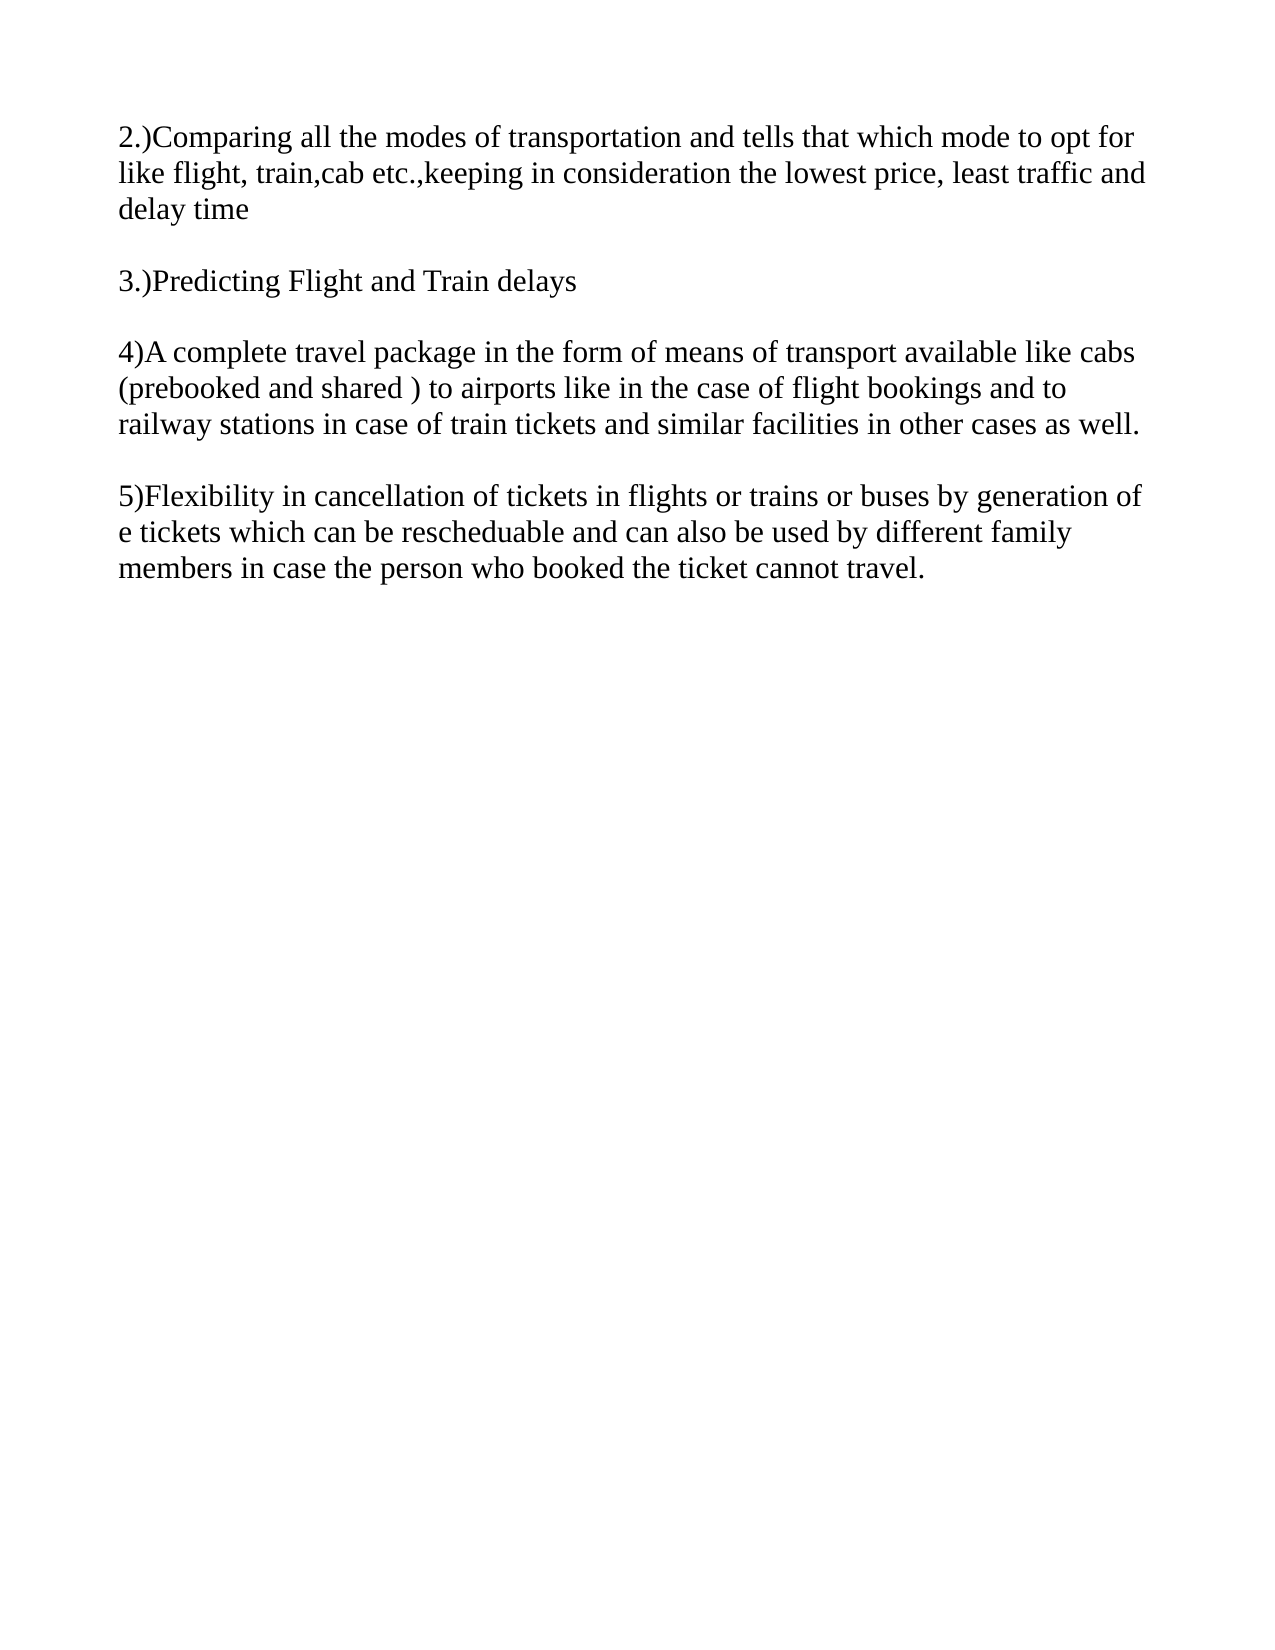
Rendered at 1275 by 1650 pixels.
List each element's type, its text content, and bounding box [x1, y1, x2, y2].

text 5)Flexibility in cancellation of tickets in flights or trains or buses by generation of e tickets which can be rescheduable and can also be used by different family members in case the person who booked the ticket cannot travel. [118, 477, 1157, 585]
text 2.)Comparing all the modes of transportation and tells that which mode to opt for like flight, train,cab etc.,keeping in consideration the lowest price, least traffic and delay time [118, 118, 1157, 226]
text 4)A complete travel package in the form of means of transport available like cabs (prebooked and shared ) to airports like in the case of flight bookings and to railway stations in case of train tickets and similar facilities in other cases as well. [118, 334, 1157, 442]
text 3.)Predicting Flight and Train delays [118, 262, 1157, 298]
